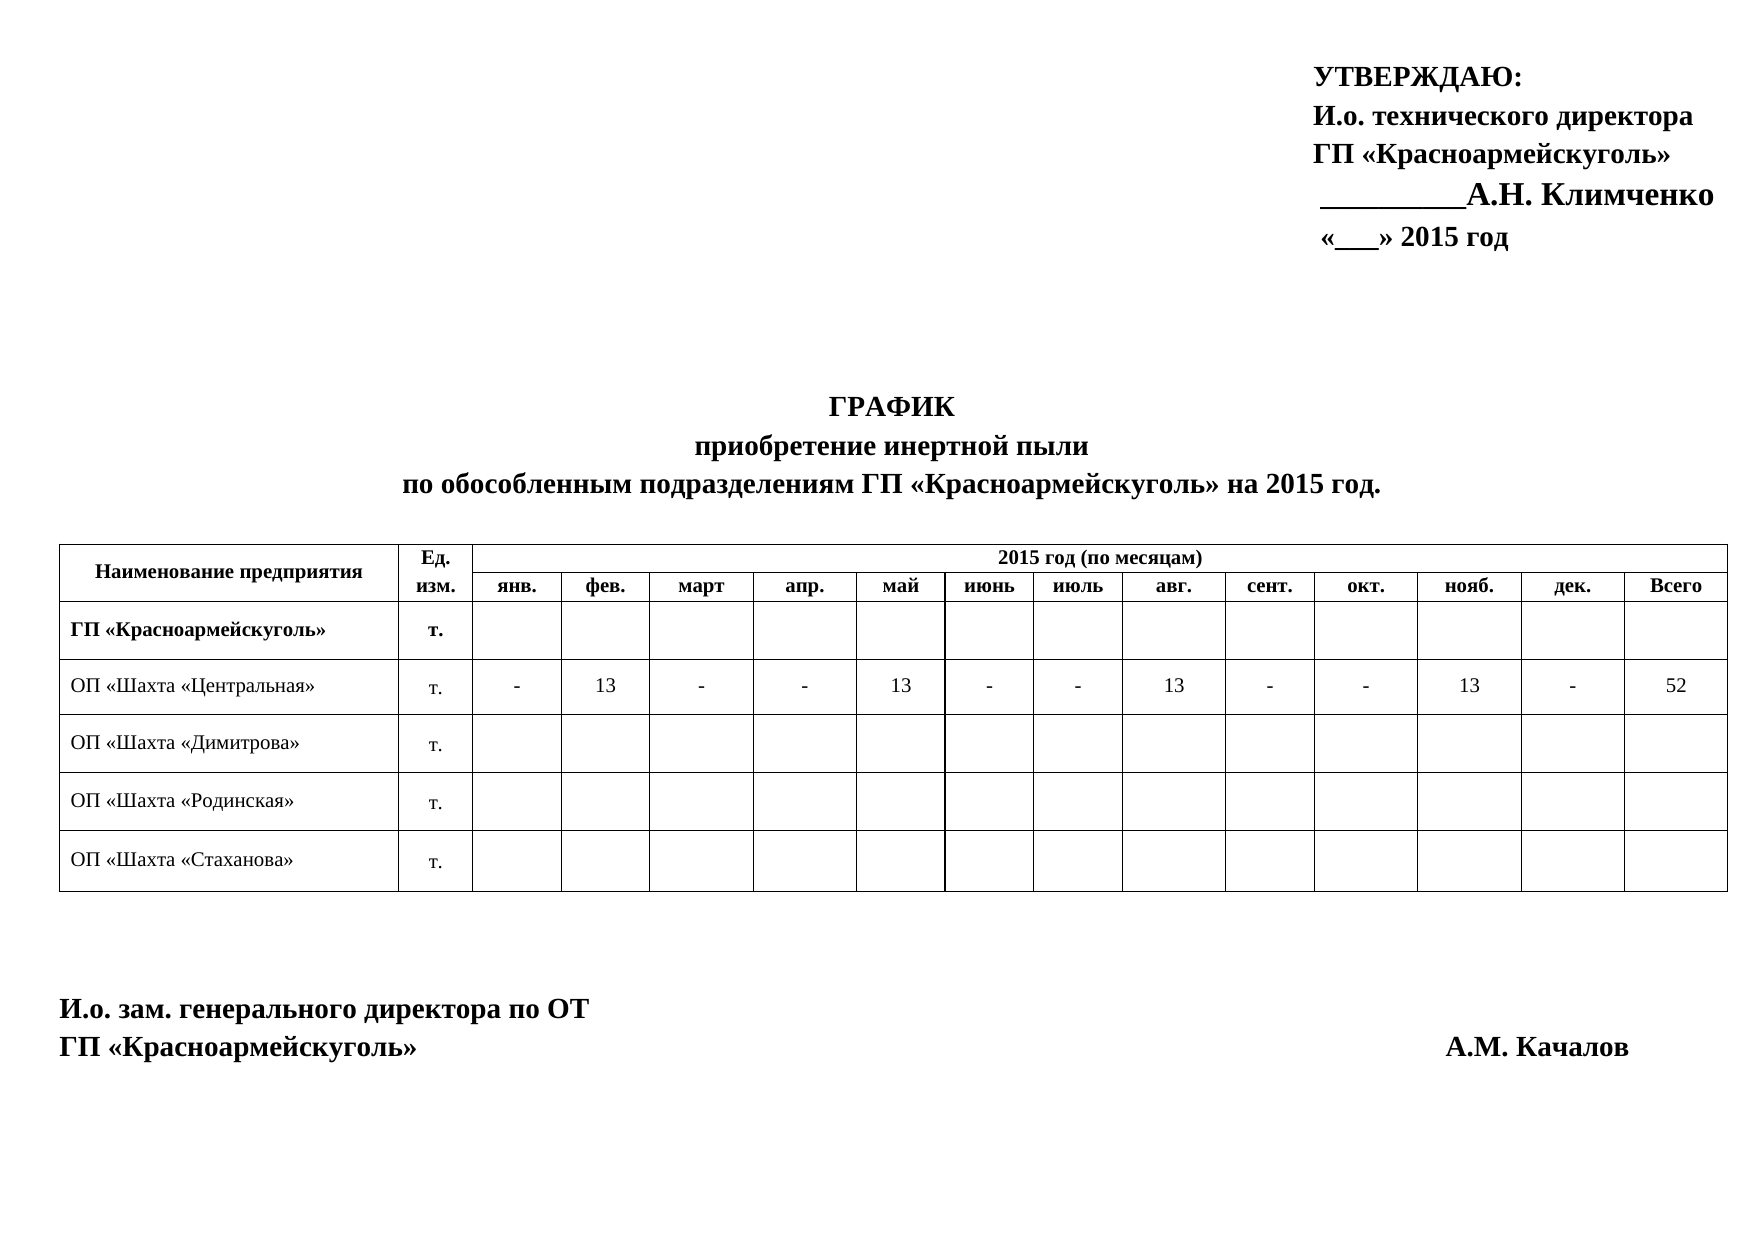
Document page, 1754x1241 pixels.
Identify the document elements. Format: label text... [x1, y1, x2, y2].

table_cell дек. [1522, 573, 1624, 601]
table_cell [1034, 602, 1122, 659]
table_cell [1034, 715, 1122, 772]
table_cell - [1226, 660, 1314, 714]
table_cell [946, 602, 1033, 659]
table_cell [946, 715, 1033, 772]
table_cell авг. [1123, 573, 1225, 601]
table_cell [650, 831, 753, 891]
table_cell [1123, 831, 1225, 891]
text «___» 2015 год [59, 219, 1724, 252]
table_cell сент. [1226, 573, 1314, 601]
table_cell [1418, 602, 1521, 659]
table_cell - [1034, 660, 1122, 714]
table_cell - [650, 660, 753, 714]
table_cell [1625, 831, 1727, 891]
table_cell т. [399, 831, 472, 891]
table_cell [1418, 715, 1521, 772]
table_cell [1226, 831, 1314, 891]
table_cell - [473, 660, 561, 714]
table_cell ГП «Красноармейскуголь» [60, 602, 398, 659]
table_cell [857, 602, 944, 659]
table_cell апр. [754, 573, 856, 601]
table_cell [857, 831, 944, 891]
table_cell [1625, 773, 1727, 830]
text __________А.Н. Климченко [59, 175, 1724, 213]
table_cell [473, 773, 561, 830]
text И.о. технического директора [59, 98, 1724, 131]
table_cell [562, 773, 649, 830]
text по обособленным подразделениям ГП «Красноармейскуголь» на 2015 год. [59, 466, 1724, 500]
table_cell 13 [857, 660, 944, 714]
table_cell [946, 831, 1033, 891]
table_cell т. [399, 715, 472, 772]
table_cell - [946, 660, 1033, 714]
table_cell июль [1034, 573, 1122, 601]
table_cell [1315, 715, 1417, 772]
table_cell - [754, 660, 856, 714]
table_cell 13 [1418, 660, 1521, 714]
table_cell [1226, 602, 1314, 659]
table_cell 13 [1123, 660, 1225, 714]
table_cell [754, 715, 856, 772]
table_header 2015 год (по месяцам) [473, 545, 1727, 572]
table_cell [1418, 773, 1521, 830]
table_cell [562, 715, 649, 772]
table_cell май [857, 573, 944, 601]
table_cell [1226, 773, 1314, 830]
table_cell [650, 773, 753, 830]
table_header Ед. изм. [399, 545, 472, 601]
table_cell [1625, 715, 1727, 772]
table_cell - [1522, 660, 1624, 714]
table_cell т. [399, 773, 472, 830]
text УТВЕРЖДАЮ: [59, 59, 1724, 93]
table_cell [1315, 773, 1417, 830]
table_cell [1522, 602, 1624, 659]
table_cell [1123, 773, 1225, 830]
table_cell ОП «Шахта «Стаханова» [60, 831, 398, 891]
table_cell янв. [473, 573, 561, 601]
table_cell [562, 602, 649, 659]
table_cell [1123, 715, 1225, 772]
table_cell [754, 831, 856, 891]
text ГП «Красноармейскуголь» А.М. Качалов [59, 1029, 1724, 1063]
table_cell [1123, 602, 1225, 659]
text ГП «Красноармейскуголь» [59, 136, 1724, 170]
table_cell [857, 715, 944, 772]
table_cell [1418, 831, 1521, 891]
table_cell ОП «Шахта «Родинская» [60, 773, 398, 830]
table_cell т. [399, 602, 472, 659]
table_cell [1315, 831, 1417, 891]
table_header Наименование предприятия [60, 545, 398, 601]
table_cell фев. [562, 573, 649, 601]
table_cell [1034, 773, 1122, 830]
table_cell июнь [946, 573, 1033, 601]
table_cell 13 [562, 660, 649, 714]
table_cell [650, 602, 753, 659]
table_cell [857, 773, 944, 830]
table_cell [1226, 715, 1314, 772]
table_cell т. [399, 660, 472, 714]
text И.о. зам. генерального директора по ОТ [59, 991, 1724, 1024]
table_cell ОП «Шахта «Центральная» [60, 660, 398, 714]
table_cell [946, 773, 1033, 830]
table_cell [754, 602, 856, 659]
table_cell [650, 715, 753, 772]
table_cell нояб. [1418, 573, 1521, 601]
table_cell 52 [1625, 660, 1727, 714]
table_cell [1625, 602, 1727, 659]
table_cell ОП «Шахта «Димитрова» [60, 715, 398, 772]
table_cell [473, 831, 561, 891]
table_cell [1522, 715, 1624, 772]
table_cell окт. [1315, 573, 1417, 601]
table_cell [1034, 831, 1122, 891]
text приобретение инертной пыли [59, 428, 1724, 461]
table_cell [1522, 831, 1624, 891]
table_cell [562, 831, 649, 891]
text ГРАФИК [59, 389, 1724, 423]
table_cell [754, 773, 856, 830]
table_cell [473, 602, 561, 659]
table_cell Всего [1625, 573, 1727, 601]
table_cell март [650, 573, 753, 601]
table_cell [1522, 773, 1624, 830]
table_cell - [1315, 660, 1417, 714]
table_cell [473, 715, 561, 772]
table_cell [1315, 602, 1417, 659]
